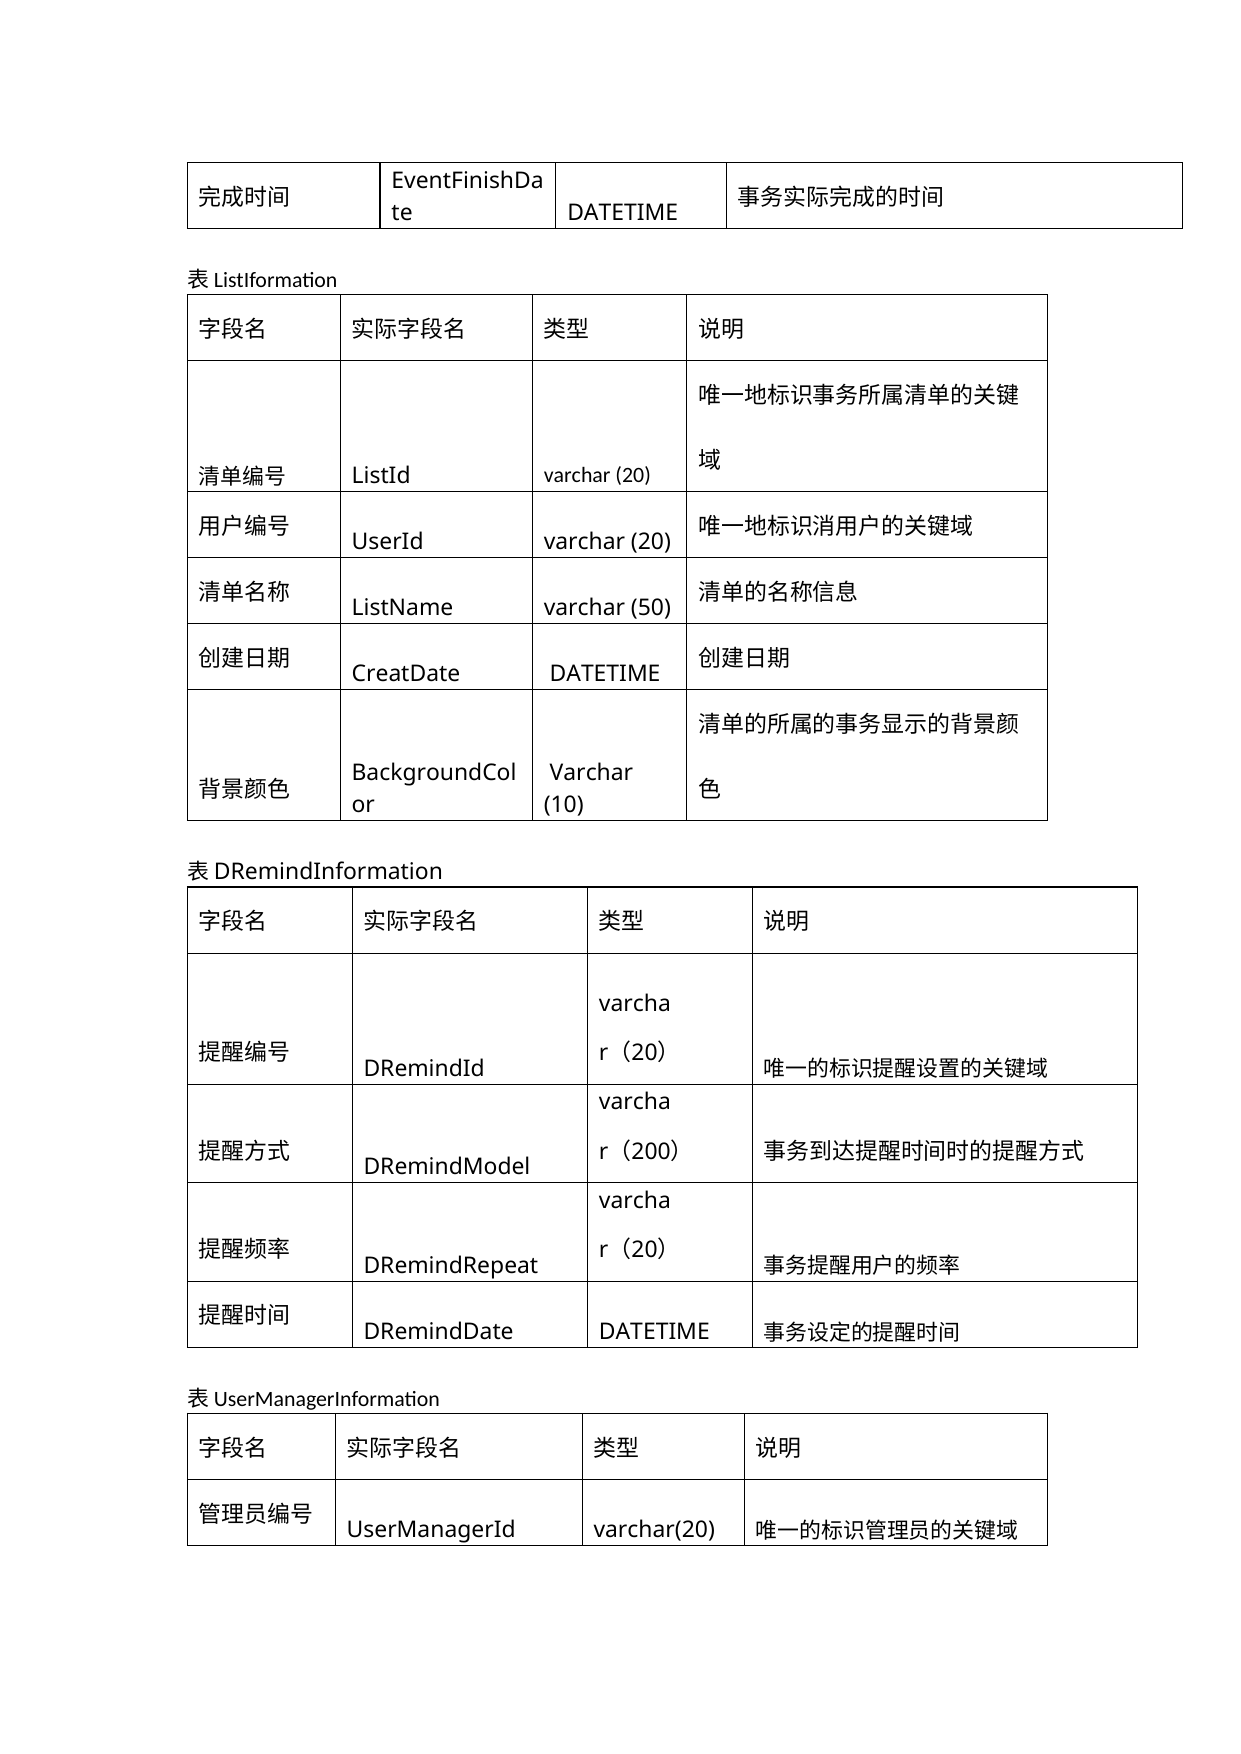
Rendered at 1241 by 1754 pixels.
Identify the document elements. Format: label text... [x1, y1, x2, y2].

text 表UserManagerInformation [187, 1380, 1053, 1413]
table_cell 唯一的标识提醒设置的关键域 [753, 954, 1137, 1083]
table_cell BackgroundColor [341, 690, 532, 820]
table_cell varchar (50) [533, 558, 686, 623]
table_cell EventFinishDate [381, 163, 555, 228]
table_cell varchar（200） [588, 1085, 752, 1182]
table_header 实际字段名 [336, 1414, 582, 1479]
table_cell UserId [341, 492, 532, 557]
table_cell 事务设定的提醒时间 [753, 1282, 1137, 1347]
table_cell 提醒编号 [188, 954, 352, 1083]
table_cell varchar (20) [533, 492, 686, 557]
table_cell DATETIME [588, 1282, 752, 1347]
table_cell DRemindRepeat [353, 1183, 587, 1281]
table_cell UserManagerId [336, 1480, 582, 1545]
text 表DRemindInformation [187, 854, 1053, 886]
table_cell 背景颜色 [188, 690, 340, 820]
table_cell DRemindId [353, 954, 587, 1083]
table_header 字段名 [188, 888, 352, 952]
table_header 字段名 [188, 295, 340, 360]
table_header 类型 [533, 295, 686, 360]
table_cell 事务到达提醒时间时的提醒方式 [753, 1085, 1137, 1182]
table_cell varchar(20) [583, 1480, 744, 1545]
table_cell ListName [341, 558, 532, 623]
table_cell CreatDate [341, 624, 532, 689]
table_cell 创建日期 [188, 624, 340, 689]
table_cell 用户编号 [188, 492, 340, 557]
table_cell 完成时间 [188, 163, 379, 228]
table_cell 管理员编号 [188, 1480, 335, 1545]
table_header 字段名 [188, 1414, 335, 1479]
table_cell 提醒频率 [188, 1183, 352, 1281]
table_cell 清单的名称信息 [687, 558, 1047, 623]
table_cell 唯一地标识消用户的关键域 [687, 492, 1047, 557]
table_cell 事务提醒用户的频率 [753, 1183, 1137, 1281]
table_header 实际字段名 [341, 295, 532, 360]
table_cell 事务实际完成的时间 [727, 163, 1182, 228]
table_cell varchar（20） [588, 1183, 752, 1281]
table_cell 提醒时间 [188, 1282, 352, 1347]
table_cell DRemindModel [353, 1085, 587, 1182]
table_cell 创建日期 [687, 624, 1047, 689]
table_header 说明 [745, 1414, 1047, 1479]
table_header 类型 [583, 1414, 744, 1479]
table_cell 清单的所属的事务显示的背景颜色 [687, 690, 1047, 820]
table_cell 清单编号 [188, 361, 340, 491]
table_cell 清单名称 [188, 558, 340, 623]
table_header 说明 [753, 888, 1137, 952]
table_cell 唯一的标识管理员的关键域 [745, 1480, 1047, 1545]
table_cell varchar（20） [588, 954, 752, 1083]
table_cell DATETIME [556, 163, 726, 228]
table_cell DATETIME [533, 624, 686, 689]
table_cell DRemindDate [353, 1282, 587, 1347]
table_cell varchar (20) [533, 361, 686, 491]
text 表ListIformation [187, 262, 1053, 294]
table_cell ListId [341, 361, 532, 491]
table_cell Varchar (10) [533, 690, 686, 820]
table_header 类型 [588, 888, 752, 952]
table_header 说明 [687, 295, 1047, 360]
table_cell 唯一地标识事务所属清单的关键域 [687, 361, 1047, 491]
table_header 实际字段名 [353, 888, 587, 952]
table_cell 提醒方式 [188, 1085, 352, 1182]
